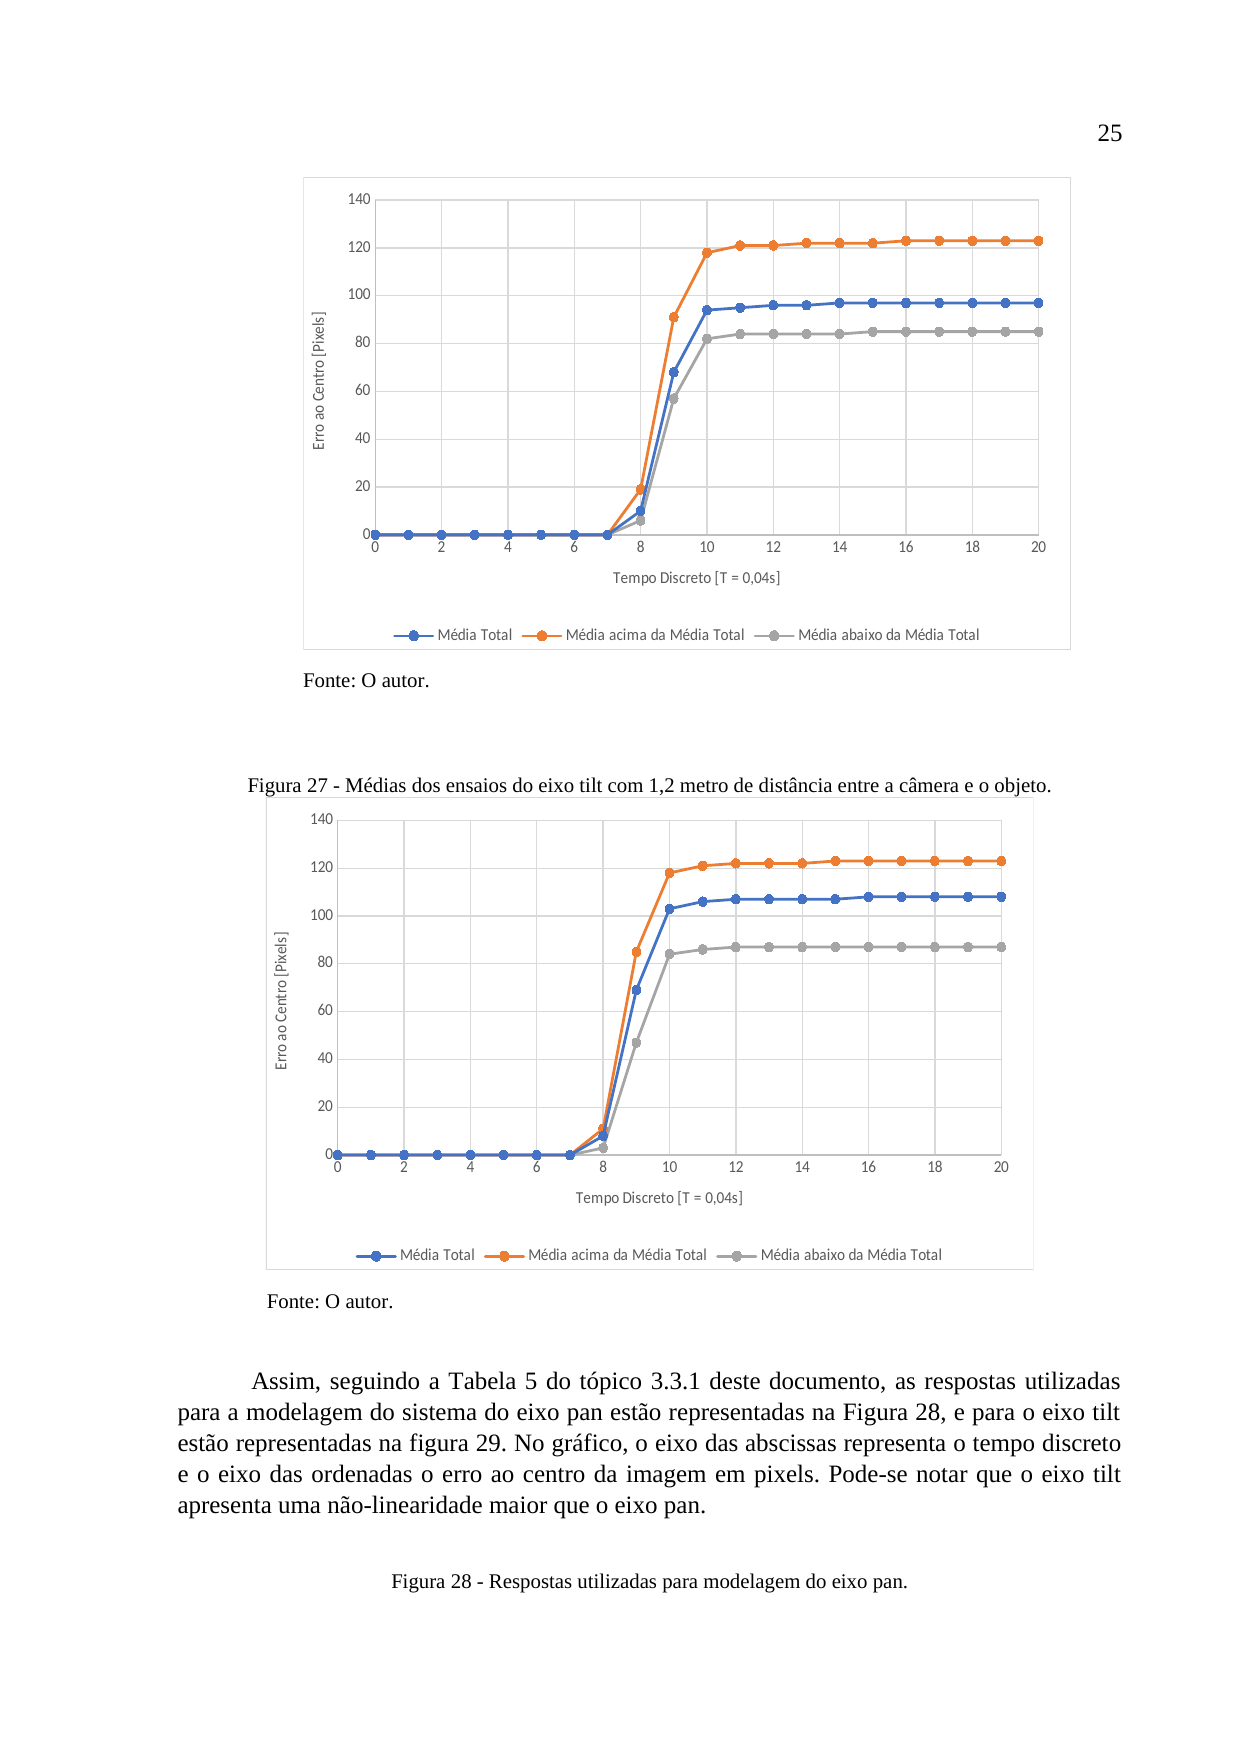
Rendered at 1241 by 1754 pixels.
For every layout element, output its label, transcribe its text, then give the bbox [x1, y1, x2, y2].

list Assim, seguindo a Tabela 5 do tópico 3.3.1 deste documento, as respostas utilizadas para a modelagem do sistema do eixo pan estão representadas na Figura 28, e para o eixo tilt estão representadas na figura 29. No gráfico, o eixo das abscissas representa o tempo discreto e o eixo das ordenadas o erro ao centro da imagem em pixels. Pode-se notar que o eixo tilt apresenta uma não-linearidade maior que o eixo pan. [177, 1272, 1122, 1519]
text Figura 27 - Médias dos ensaios do eixo tilt com 1,2 metro de distância entre a câmera e o objeto. [177, 773, 1122, 797]
text Figura 28 - Respostas utilizadas para modelagem do eixo pan. [177, 1569, 1122, 1593]
